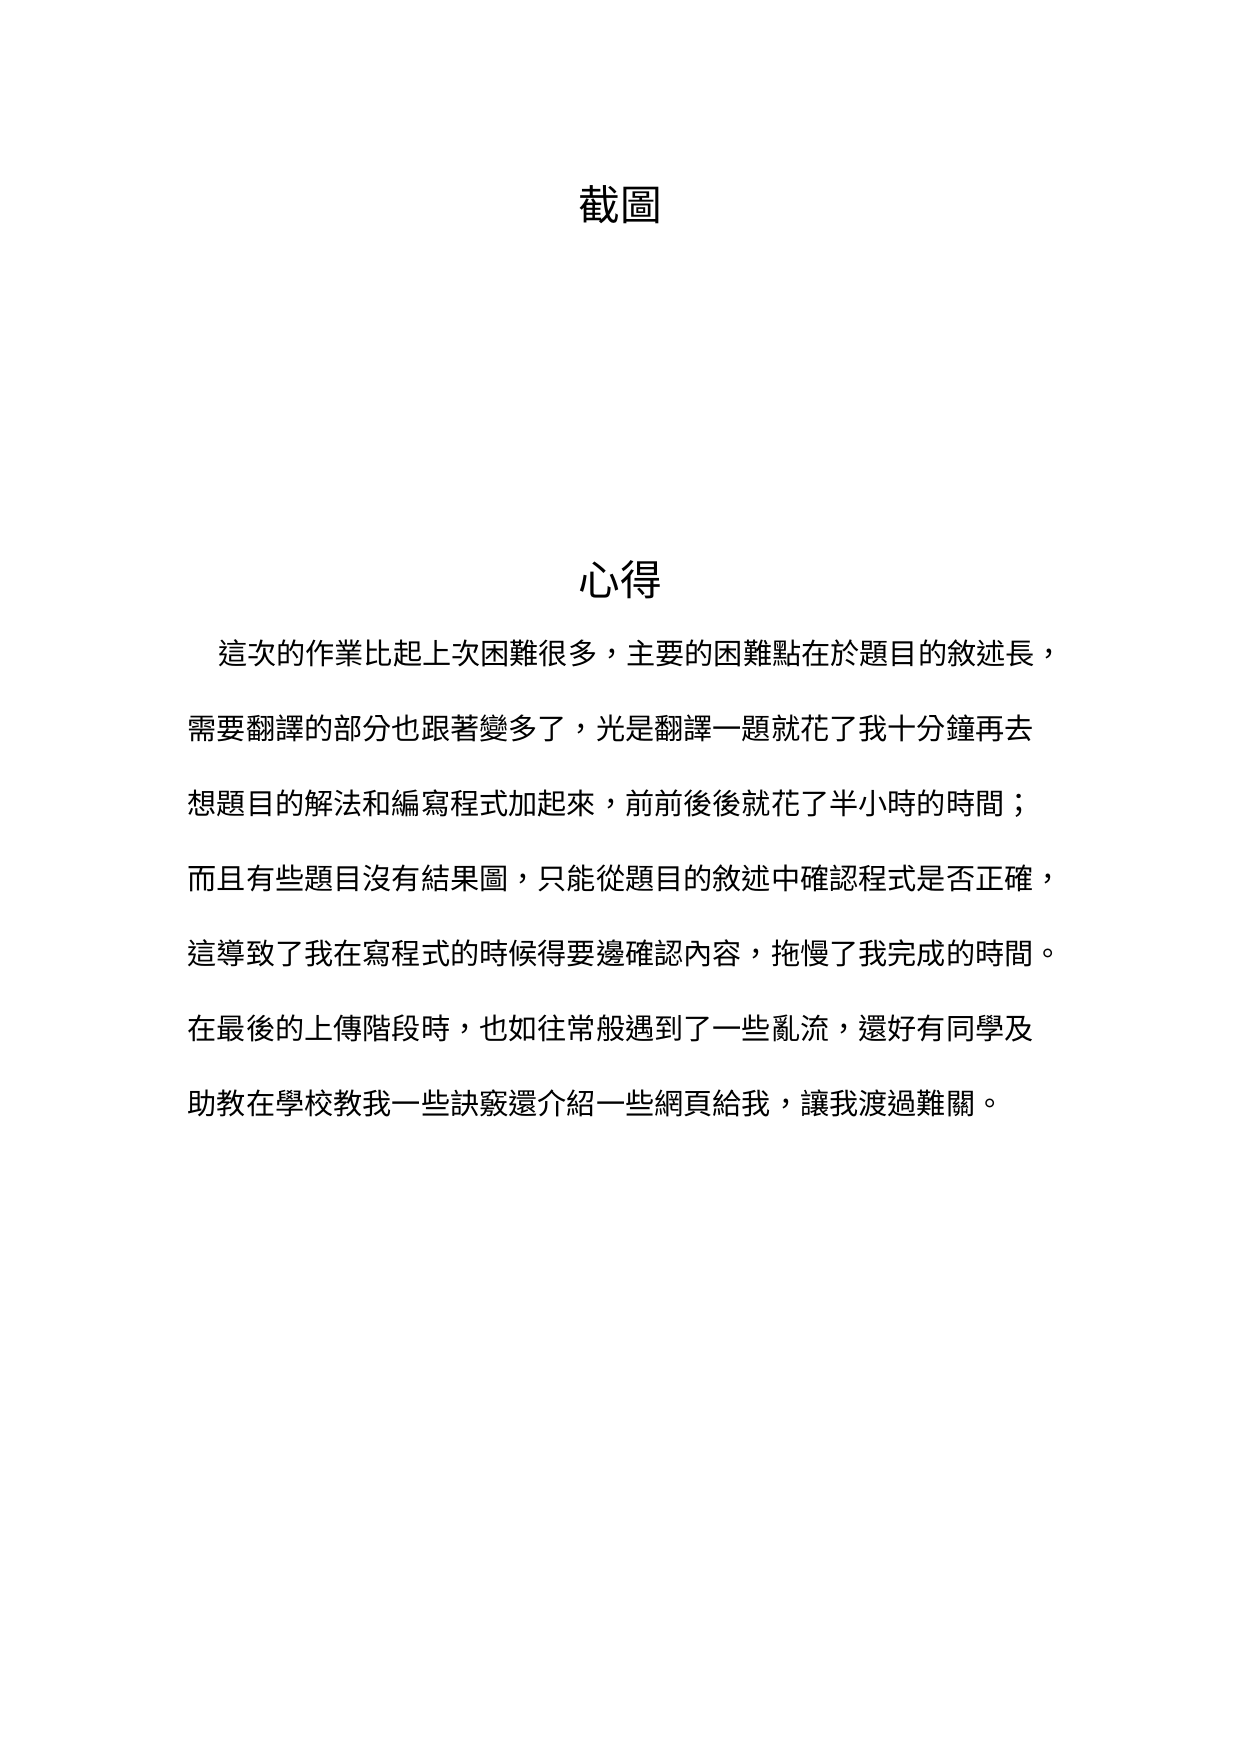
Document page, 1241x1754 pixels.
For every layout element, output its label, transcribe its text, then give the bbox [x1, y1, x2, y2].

text 這次的作業比起上次困難很多，主要的困難點在於題目的敘述長，需要翻譯的部分也跟著變多了，光是翻譯一題就花了我十分鐘再去想題目的解法和編寫程式加起來，前前後後就花了半小時的時間；而且有些題目沒有結果圖，只能從題目的敘述中確認程式是否正確，這導致了我在寫程式的時候得要邊確認內容，拖慢了我完成的時間。在最後的上傳階段時，也如往常般遇到了一些亂流，還好有同學及助教在學校教我一些訣竅還介紹一些網頁給我，讓我渡過難關。 [187, 614, 1053, 1139]
text 截圖 [187, 164, 1053, 239]
text 心得 [187, 539, 1053, 614]
